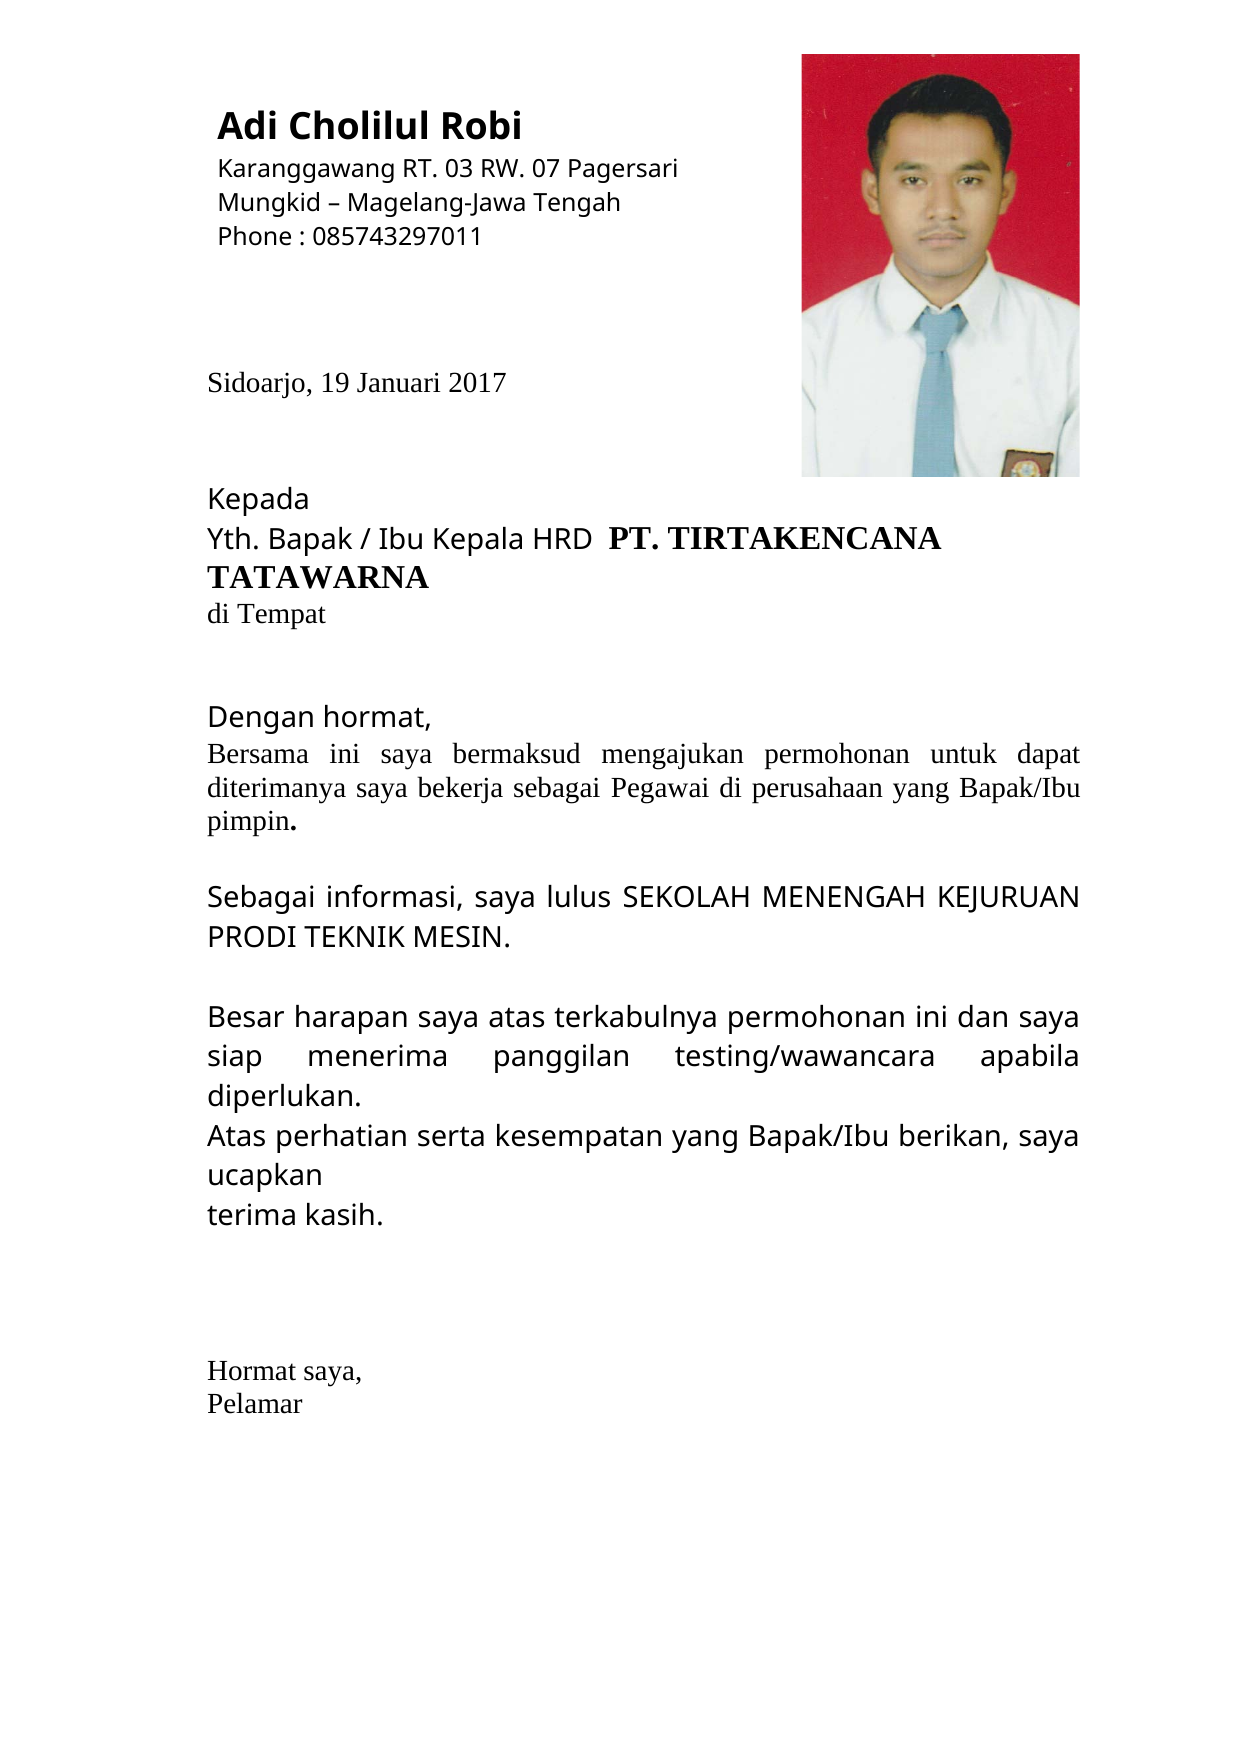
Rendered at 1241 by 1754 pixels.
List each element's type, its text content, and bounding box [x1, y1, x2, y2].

text Sebagai informasi, saya lulus SEKOLAH MENENGAH KEJURUAN PRODI TEKNIK MESIN. [207, 877, 1081, 956]
text Besar harapan saya atas terkabulnya permohonan ini dan saya siap menerima panggilan testing/wawancara apabila diperlukan. [207, 996, 1081, 1115]
text Pelamar [207, 1387, 1081, 1420]
text Kepada [207, 478, 1081, 518]
text terima kasih. [207, 1194, 1081, 1234]
text Sidoarjo, 19 Januari 2017 [207, 366, 1081, 399]
text Dengan hormat, [207, 697, 1081, 736]
text di Tempat [207, 596, 1081, 630]
text Bersama ini saya bermaksud mengajukan permohonan untuk dapat diterimanya saya bekerja sebagai Pegawai di perusahaan yang Bapak/Ibu pimpin. [207, 736, 1081, 837]
text Atas perhatian serta kesempatan yang Bapak/Ibu berikan, saya ucapkan [207, 1115, 1081, 1194]
text Yth. Bapak / Ibu Kepala HRD PT. TIRTAKENCANA TATAWARNA [207, 518, 1081, 596]
picture [801, 54, 1080, 366]
text Hormat saya, [207, 1353, 1081, 1387]
picture [801, 399, 1080, 477]
